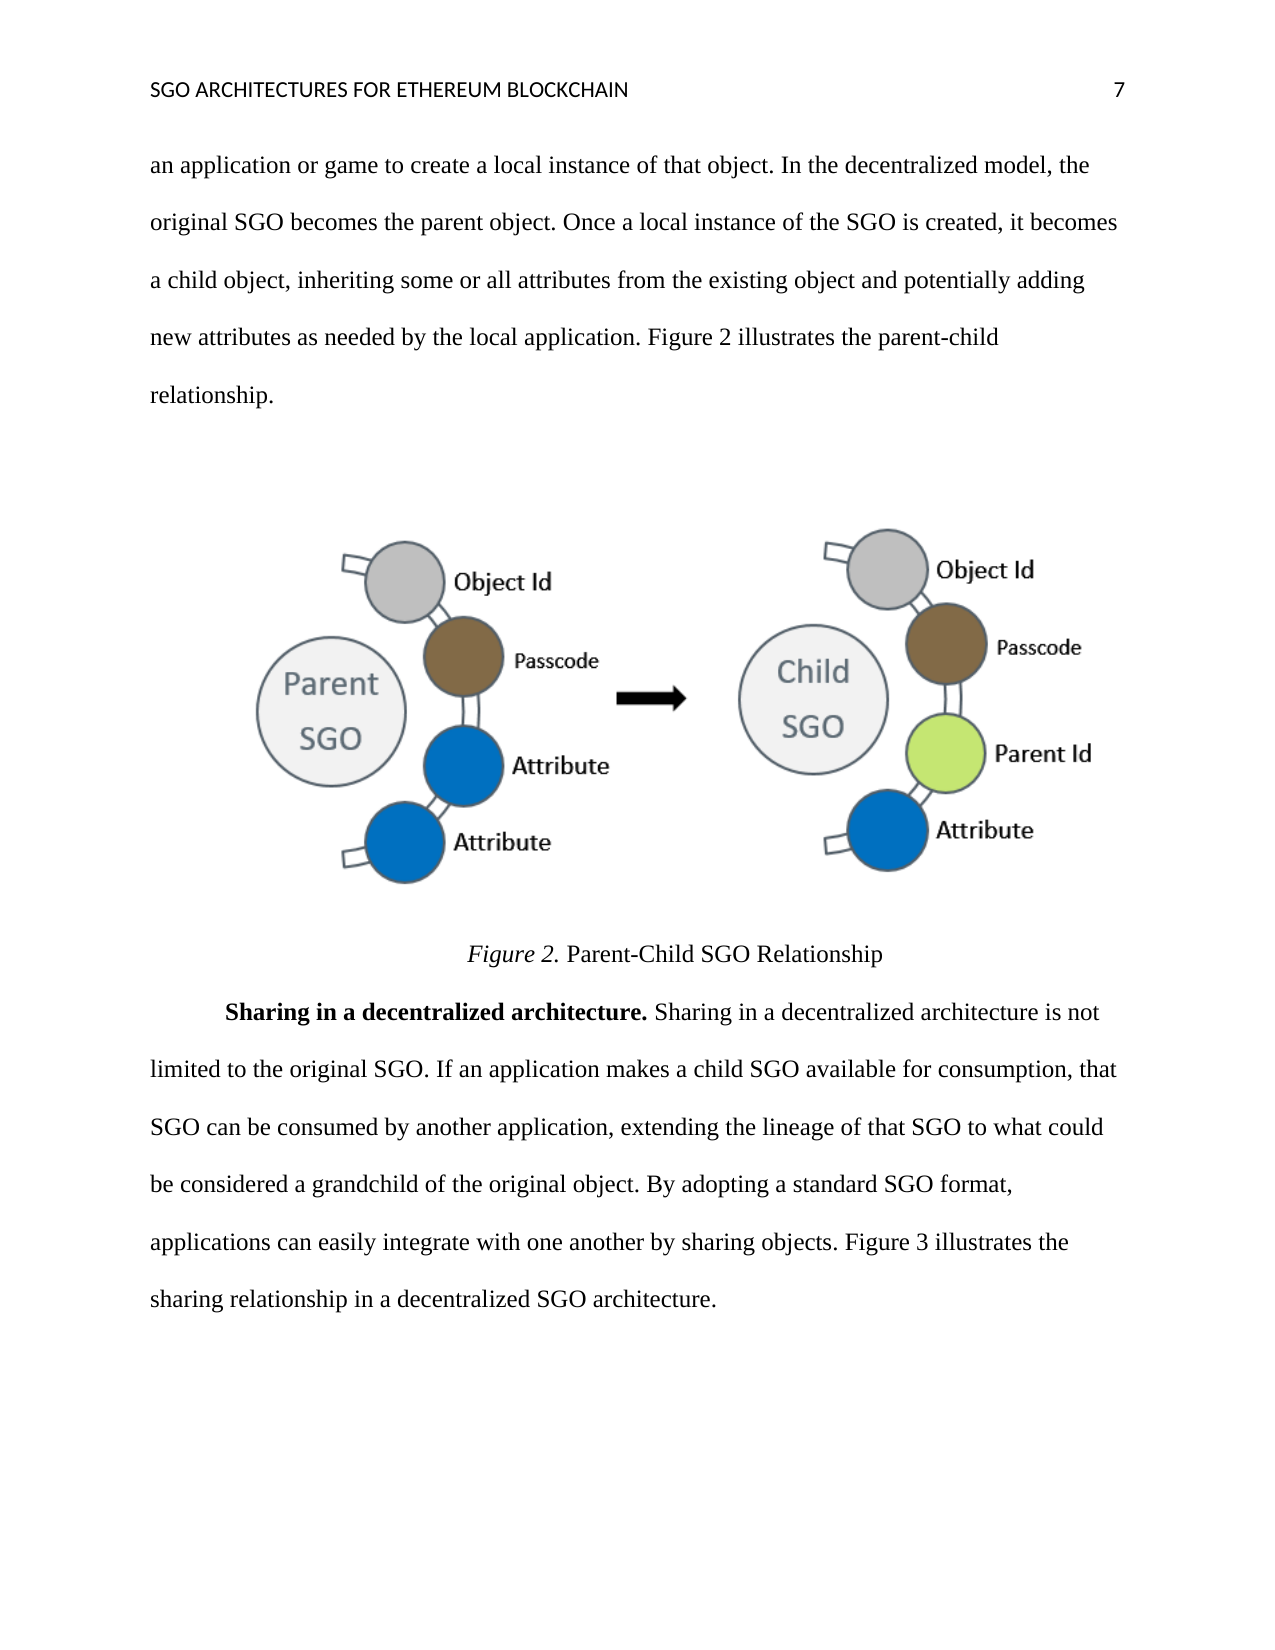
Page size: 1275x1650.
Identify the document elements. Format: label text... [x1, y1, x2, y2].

text Figure 2. Parent-Child SGO Relationship [150, 939, 1125, 968]
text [150, 150, 1125, 409]
text Sharing in a decentralized architecture. Sharing in a decentralized architecture is not limited to the original SGO. If an application makes a child SGO available for consumption, that SGO can be consumed by another application, extending the lineage of that SGO to what could be considered a grandchild of the original object. By adopting a standard SGO format, applications can easily integrate with one another by sharing objects. Figure 3 illustrates the sharing relationship in a decentralized SGO architecture. [150, 997, 1125, 1313]
picture [247, 495, 1103, 911]
